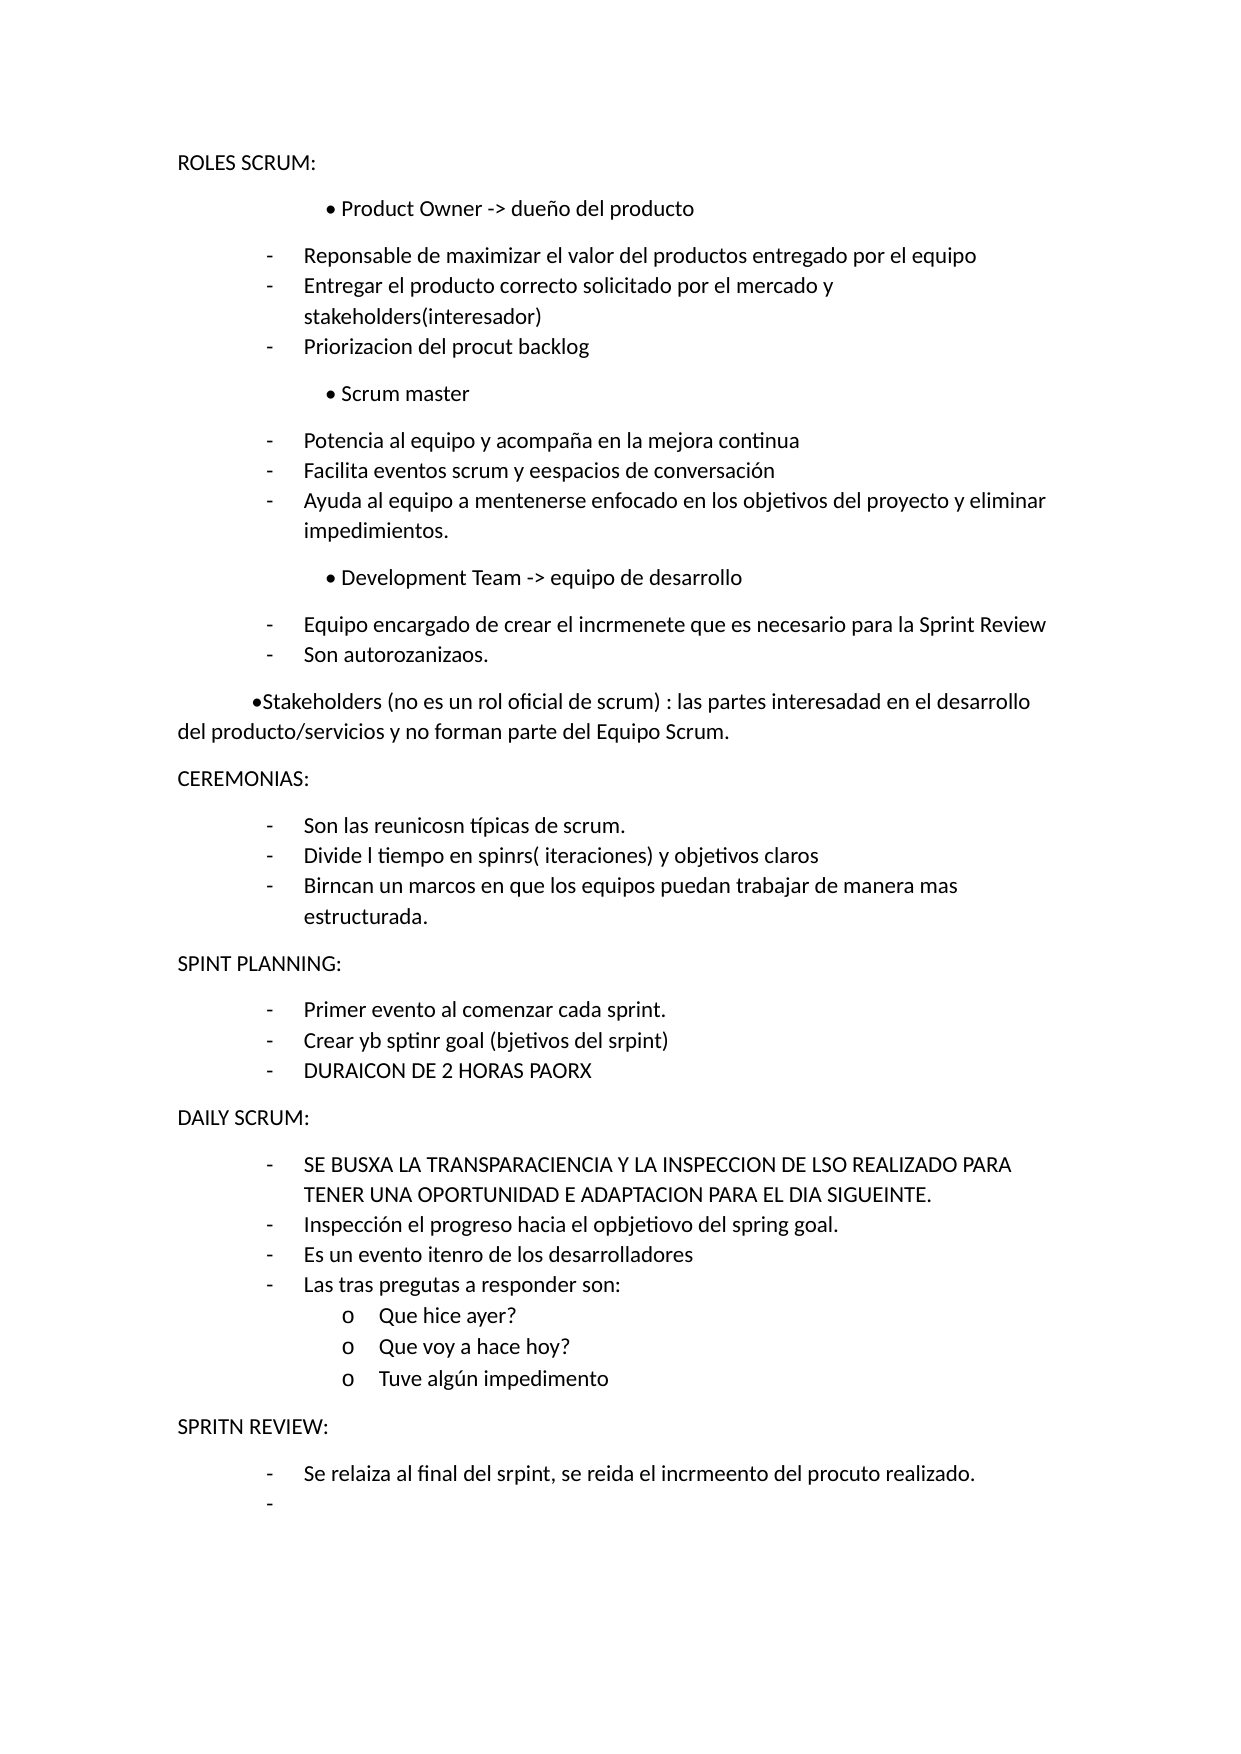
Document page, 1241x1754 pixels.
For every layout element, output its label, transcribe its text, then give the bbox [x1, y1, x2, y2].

list Que hice ayer? [341, 1301, 1063, 1330]
text • Development Team -> equipo de desarrollo [177, 563, 1063, 591]
list Facilita eventos scrum y eespacios de conversación [266, 456, 1063, 484]
text ROLES SCRUM: [177, 148, 1063, 176]
list SE BUSXA LA TRANSPARACIENCIA Y LA INSPECCION DE LSO REALIZADO PARA TENER UNA OPORTUNIDAD E ADAPTACION PARA EL DIA SIGUEINTE. [266, 1150, 1063, 1208]
list Entregar el producto correcto solicitado por el mercado y stakeholders(interesador) [266, 272, 1063, 330]
list Birncan un marcos en que los equipos puedan trabajar de manera mas estructurada. [266, 872, 1063, 930]
list Ayuda al equipo a mentenerse enfocado en los objetivos del proyecto y eliminar impedimientos. [266, 486, 1063, 544]
text SPINT PLANNING: [177, 949, 1063, 977]
list Las tras pregutas a responder son: [266, 1271, 1063, 1298]
list Reponsable de maximizar el valor del productos entregado por el equipo [266, 241, 1063, 269]
list Potencia al equipo y acompaña en la mejora continua [266, 426, 1063, 454]
list DURAICON DE 2 HORAS PAORX [266, 1056, 1063, 1084]
list Crear yb sptinr goal (bjetivos del srpint) [266, 1026, 1063, 1054]
text CEREMONIAS: [177, 764, 1063, 792]
list Priorizacion del procut backlog [266, 332, 1063, 360]
text SPRITN REVIEW: [177, 1412, 1063, 1440]
list Son las reunicosn típicas de scrum. [266, 811, 1063, 839]
text •Stakeholders (no es un rol oficial de scrum) : las partes interesadad en el desarrollo del producto/servicios y no forman parte del Equipo Scrum. [177, 687, 1063, 745]
list Inspección el progreso hacia el opbjetiovo del spring goal. [266, 1210, 1063, 1238]
list Que voy a hace hoy? [341, 1332, 1063, 1361]
text DAILY SCRUM: [177, 1103, 1063, 1131]
list Equipo encargado de crear el incrmenete que es necesario para la Sprint Review [266, 610, 1063, 638]
list Tuve algún impedimento [341, 1364, 1063, 1393]
list Se relaiza al final del srpint, se reida el incrmeento del procuto realizado. [266, 1459, 1063, 1487]
list Es un evento itenro de los desarrolladores [266, 1240, 1063, 1268]
text • Product Owner -> dueño del producto [177, 194, 1063, 222]
list Son autorozanizaos. [266, 640, 1063, 668]
text • Scrum master [177, 379, 1063, 407]
list Divide l tiempo en spinrs( iteraciones) y objetivos claros [266, 841, 1063, 869]
list Primer evento al comenzar cada sprint. [266, 996, 1063, 1023]
